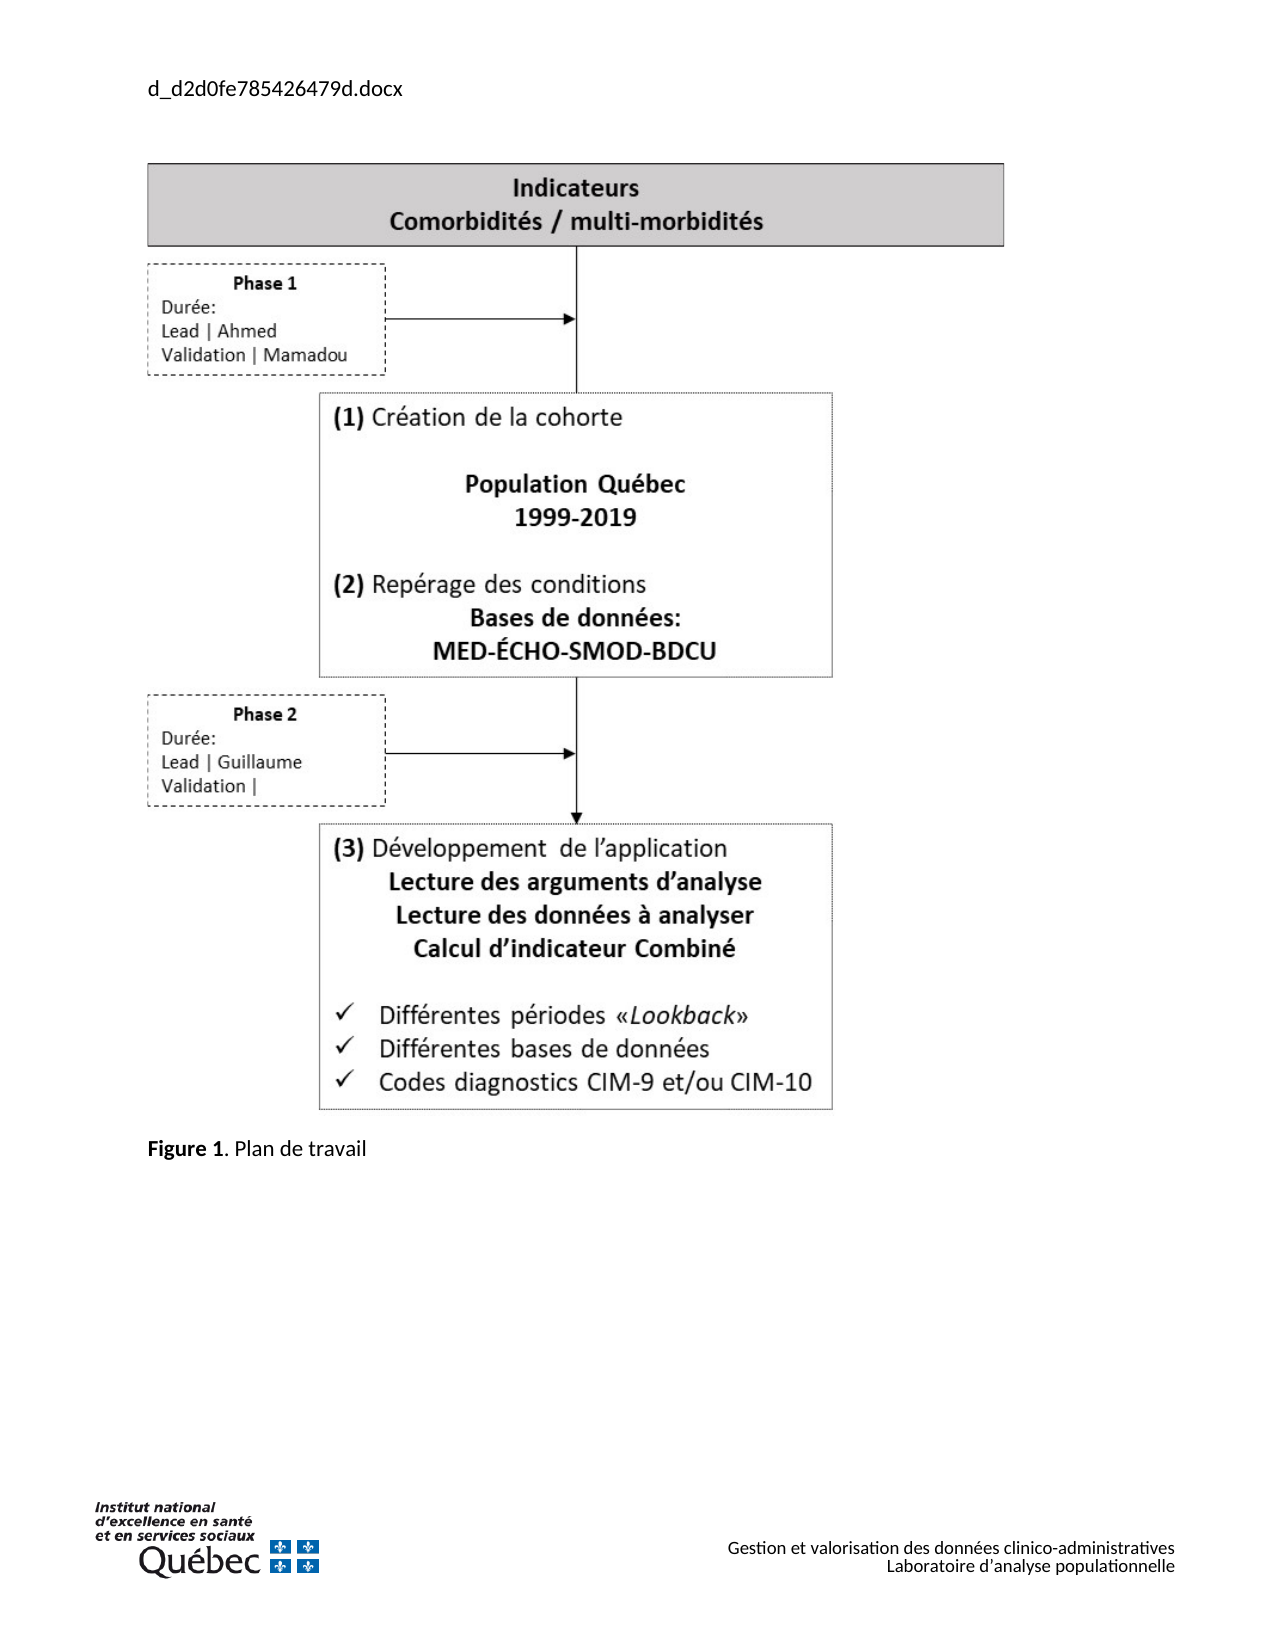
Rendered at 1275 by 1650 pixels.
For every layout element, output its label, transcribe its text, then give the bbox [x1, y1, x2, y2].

text Figure 1. Plan de travail [148, 1134, 1175, 1162]
picture [147, 162, 1005, 1116]
